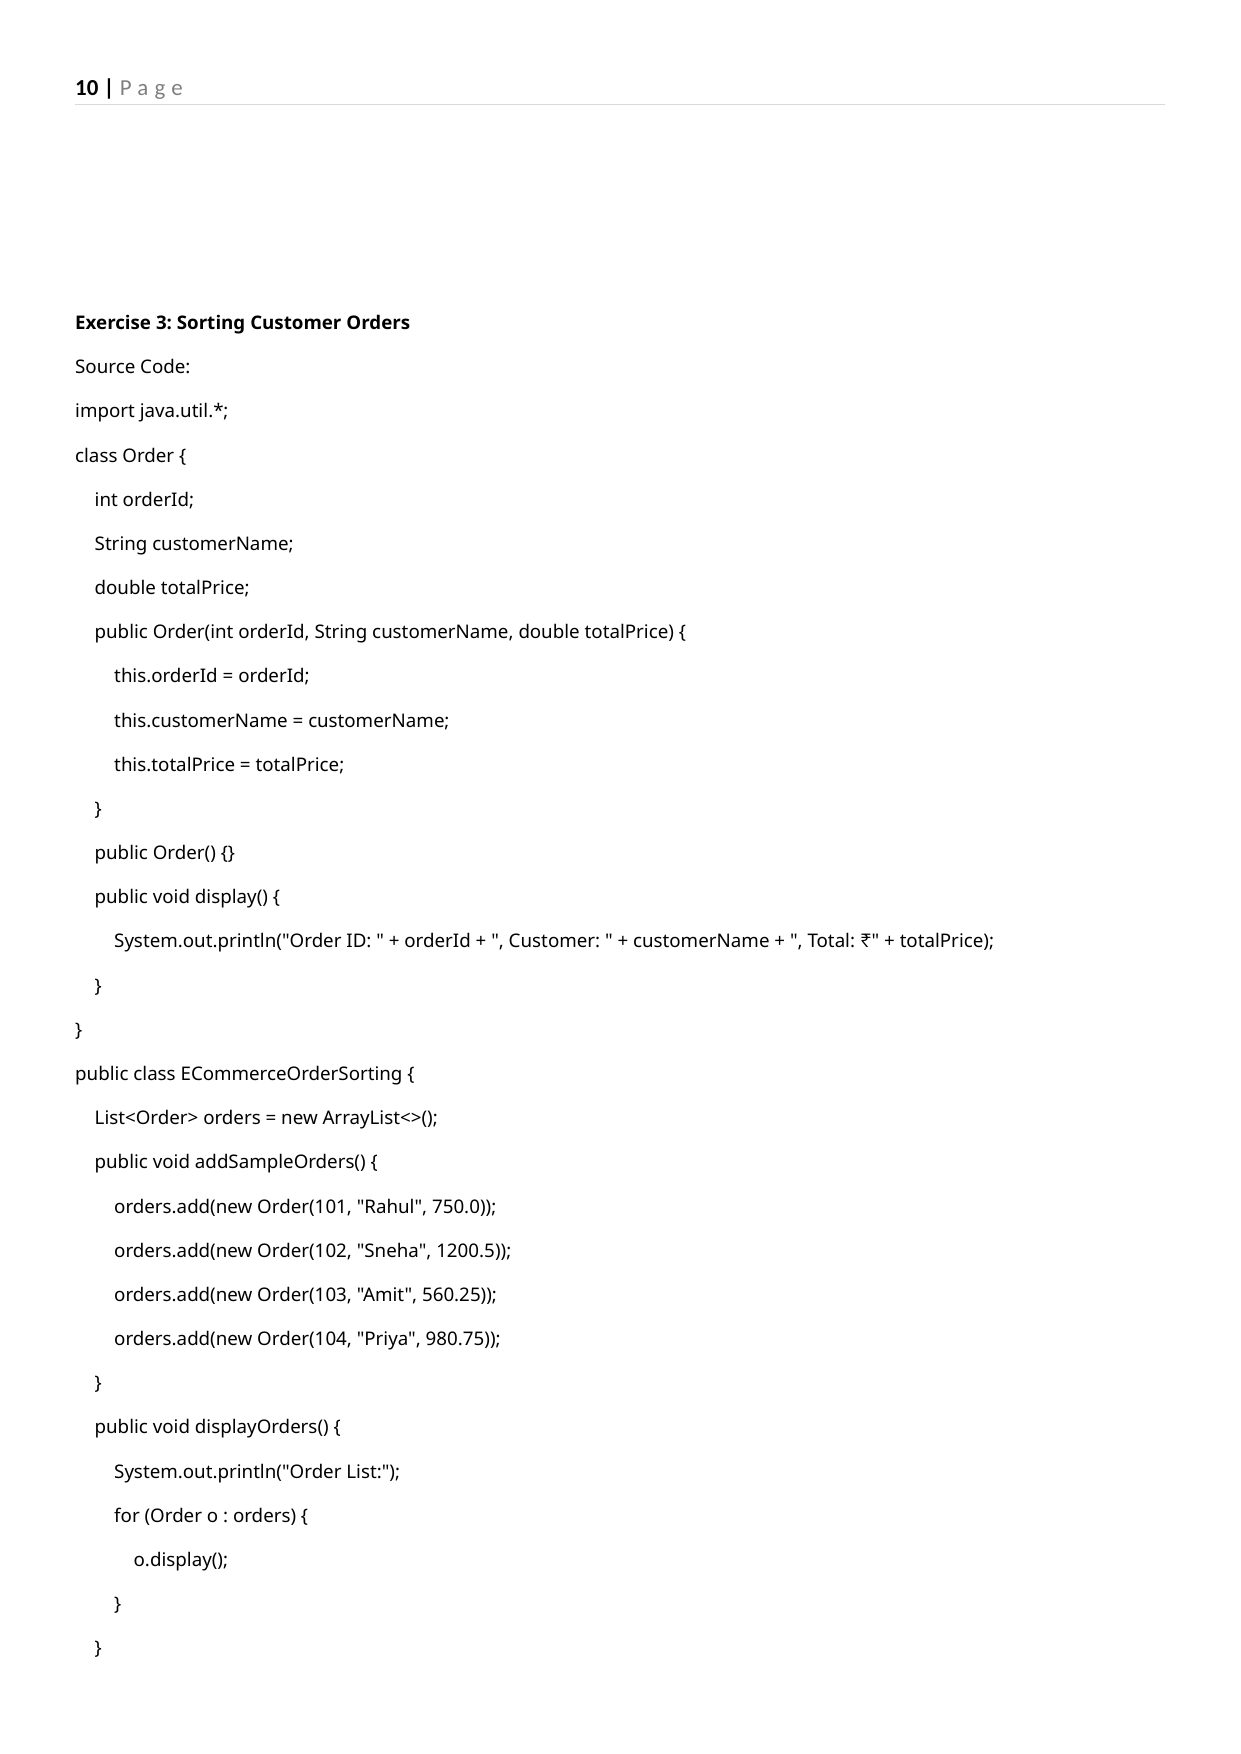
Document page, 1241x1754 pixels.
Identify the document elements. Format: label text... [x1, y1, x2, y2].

text public Order(int orderId, String customerName, double totalPrice) { [75, 618, 1165, 644]
text public void displayOrders() { [75, 1414, 1165, 1439]
text System.out.println("Order ID: " + orderId + ", Customer: " + customerName + ", Total: ₹" + totalPrice); [75, 928, 1165, 953]
text this.totalPrice = totalPrice; [75, 751, 1165, 777]
text } [75, 1369, 1165, 1395]
text public class ECommerceOrderSorting { [75, 1060, 1165, 1086]
text } [75, 795, 1165, 821]
text o.display(); [75, 1546, 1165, 1572]
text this.customerName = customerName; [75, 707, 1165, 732]
text orders.add(new Order(101, "Rahul", 750.0)); [75, 1193, 1165, 1218]
text } [75, 1634, 1165, 1660]
text int orderId; [75, 486, 1165, 512]
text this.orderId = orderId; [75, 663, 1165, 688]
text String customerName; [75, 530, 1165, 556]
text import java.util.*; [75, 398, 1165, 423]
text class Order { [75, 442, 1165, 467]
text Exercise 3: Sorting Customer Orders [75, 309, 1165, 335]
text List<Order> orders = new ArrayList<>(); [75, 1104, 1165, 1130]
text Source Code: [75, 353, 1165, 379]
text orders.add(new Order(103, "Amit", 560.25)); [75, 1281, 1165, 1307]
text } [75, 1590, 1165, 1616]
text public void display() { [75, 883, 1165, 909]
text public void addSampleOrders() { [75, 1149, 1165, 1174]
text for (Order o : orders) { [75, 1502, 1165, 1528]
text orders.add(new Order(104, "Priya", 980.75)); [75, 1325, 1165, 1351]
text double totalPrice; [75, 574, 1165, 600]
text orders.add(new Order(102, "Sneha", 1200.5)); [75, 1237, 1165, 1263]
text } [75, 972, 1165, 998]
text } [75, 1016, 1165, 1042]
text public Order() {} [75, 839, 1165, 865]
text System.out.println("Order List:"); [75, 1458, 1165, 1483]
